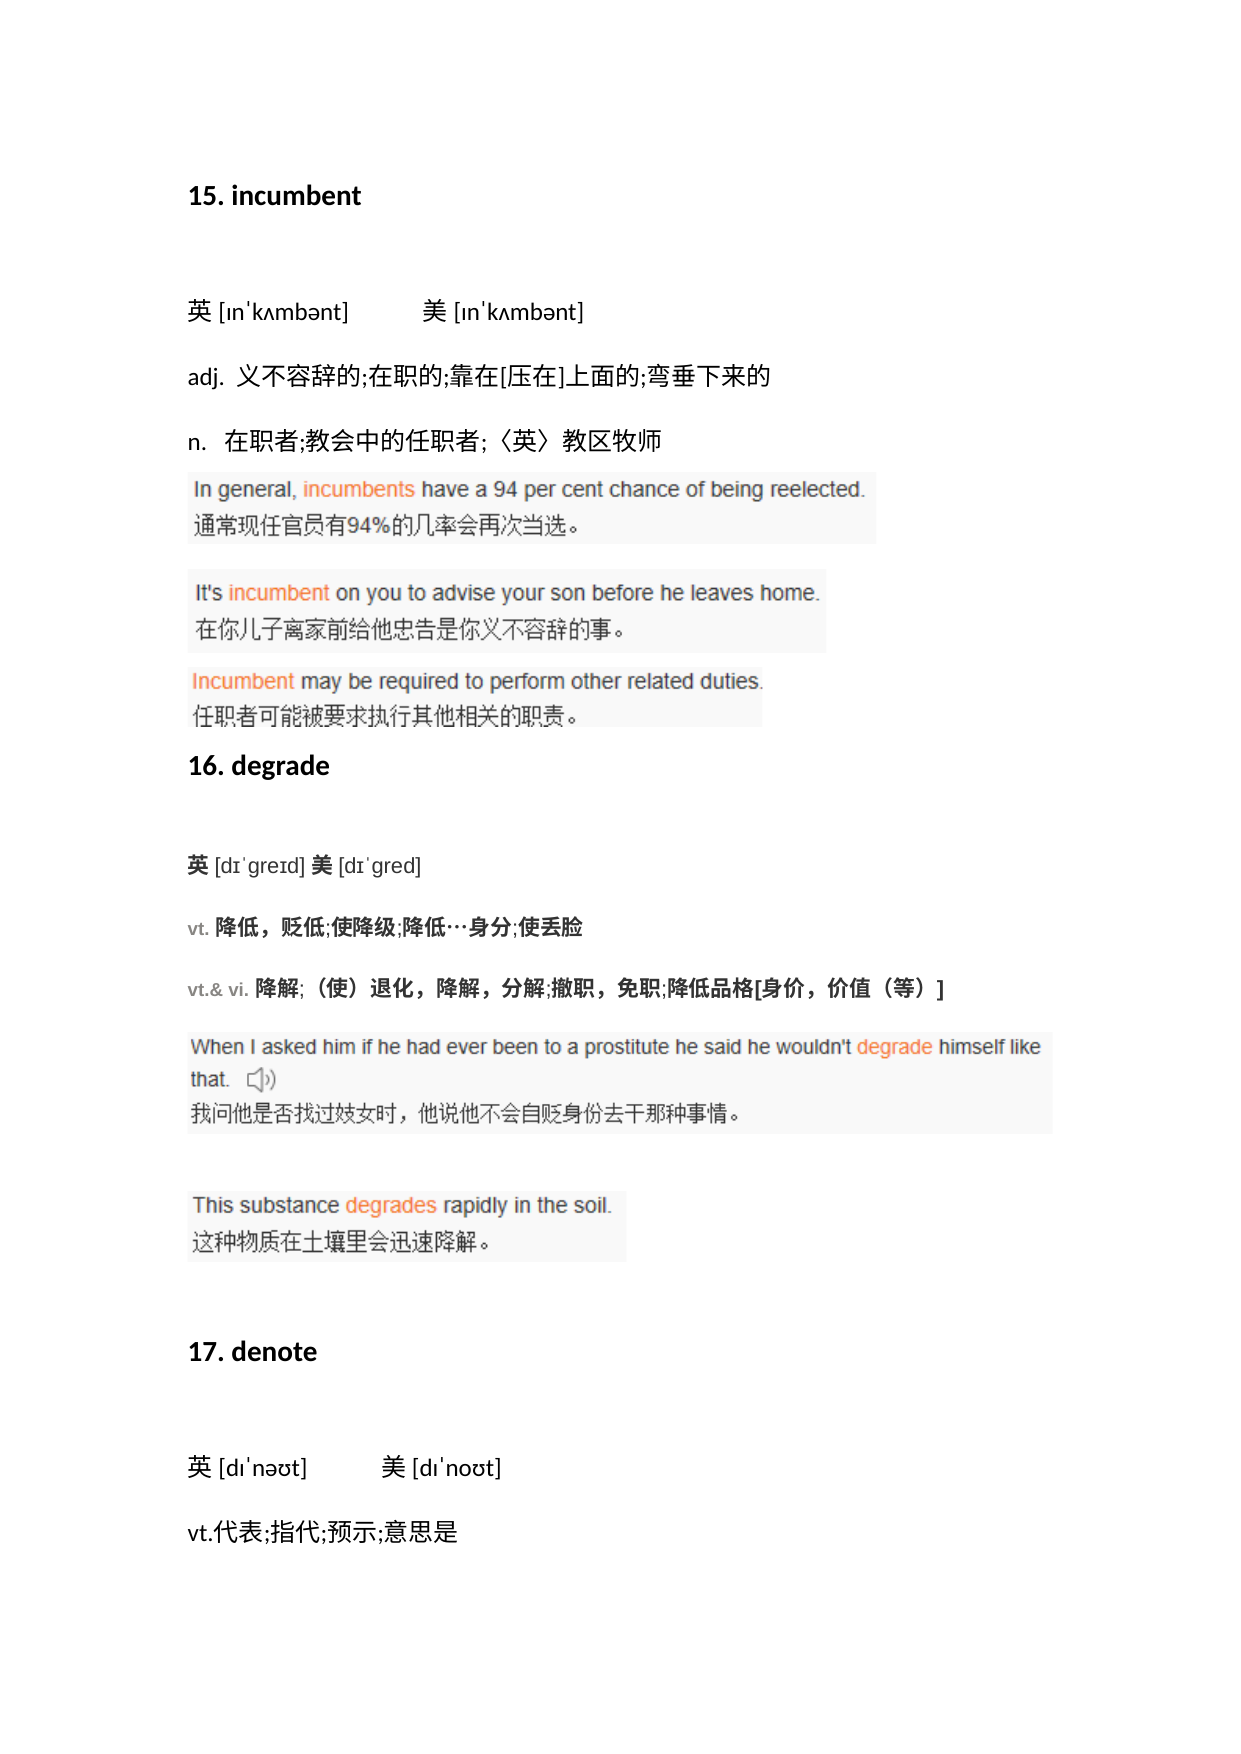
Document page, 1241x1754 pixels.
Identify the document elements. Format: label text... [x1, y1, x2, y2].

picture [187, 1191, 627, 1262]
subtitle degrade [187, 732, 1053, 797]
subtitle incumbent [187, 162, 1053, 227]
text 英 [dɪˈnəʊt] 美 [dɪˈnoʊt] [187, 1433, 1053, 1498]
text adj. 义不容辞的;在职的;靠在[压在]上面的;弯垂下来的 [187, 342, 1053, 407]
text 英 [ɪnˈkʌmbənt] 美 [ɪnˈkʌmbənt] [187, 277, 1053, 342]
text 英 [dɪˈgreɪd] 美 [dɪˈɡred] [187, 847, 1053, 880]
picture [187, 1032, 1053, 1134]
picture [187, 472, 877, 544]
text vt.代表;指代;预示;意思是 [187, 1498, 1053, 1563]
text vt.& vi. 降解;（使）退化，降解，分解;撤职，免职;降低品格[身价，价值（等）] [187, 971, 1053, 1003]
text vt. 降低，贬低;使降级;降低…身分;使丢脸 [187, 909, 1053, 942]
picture [187, 667, 763, 727]
text n. 在职者;教会中的任职者;〈英〉教区牧师 [187, 407, 1053, 472]
picture [187, 569, 827, 653]
subtitle denote [187, 1318, 1053, 1383]
